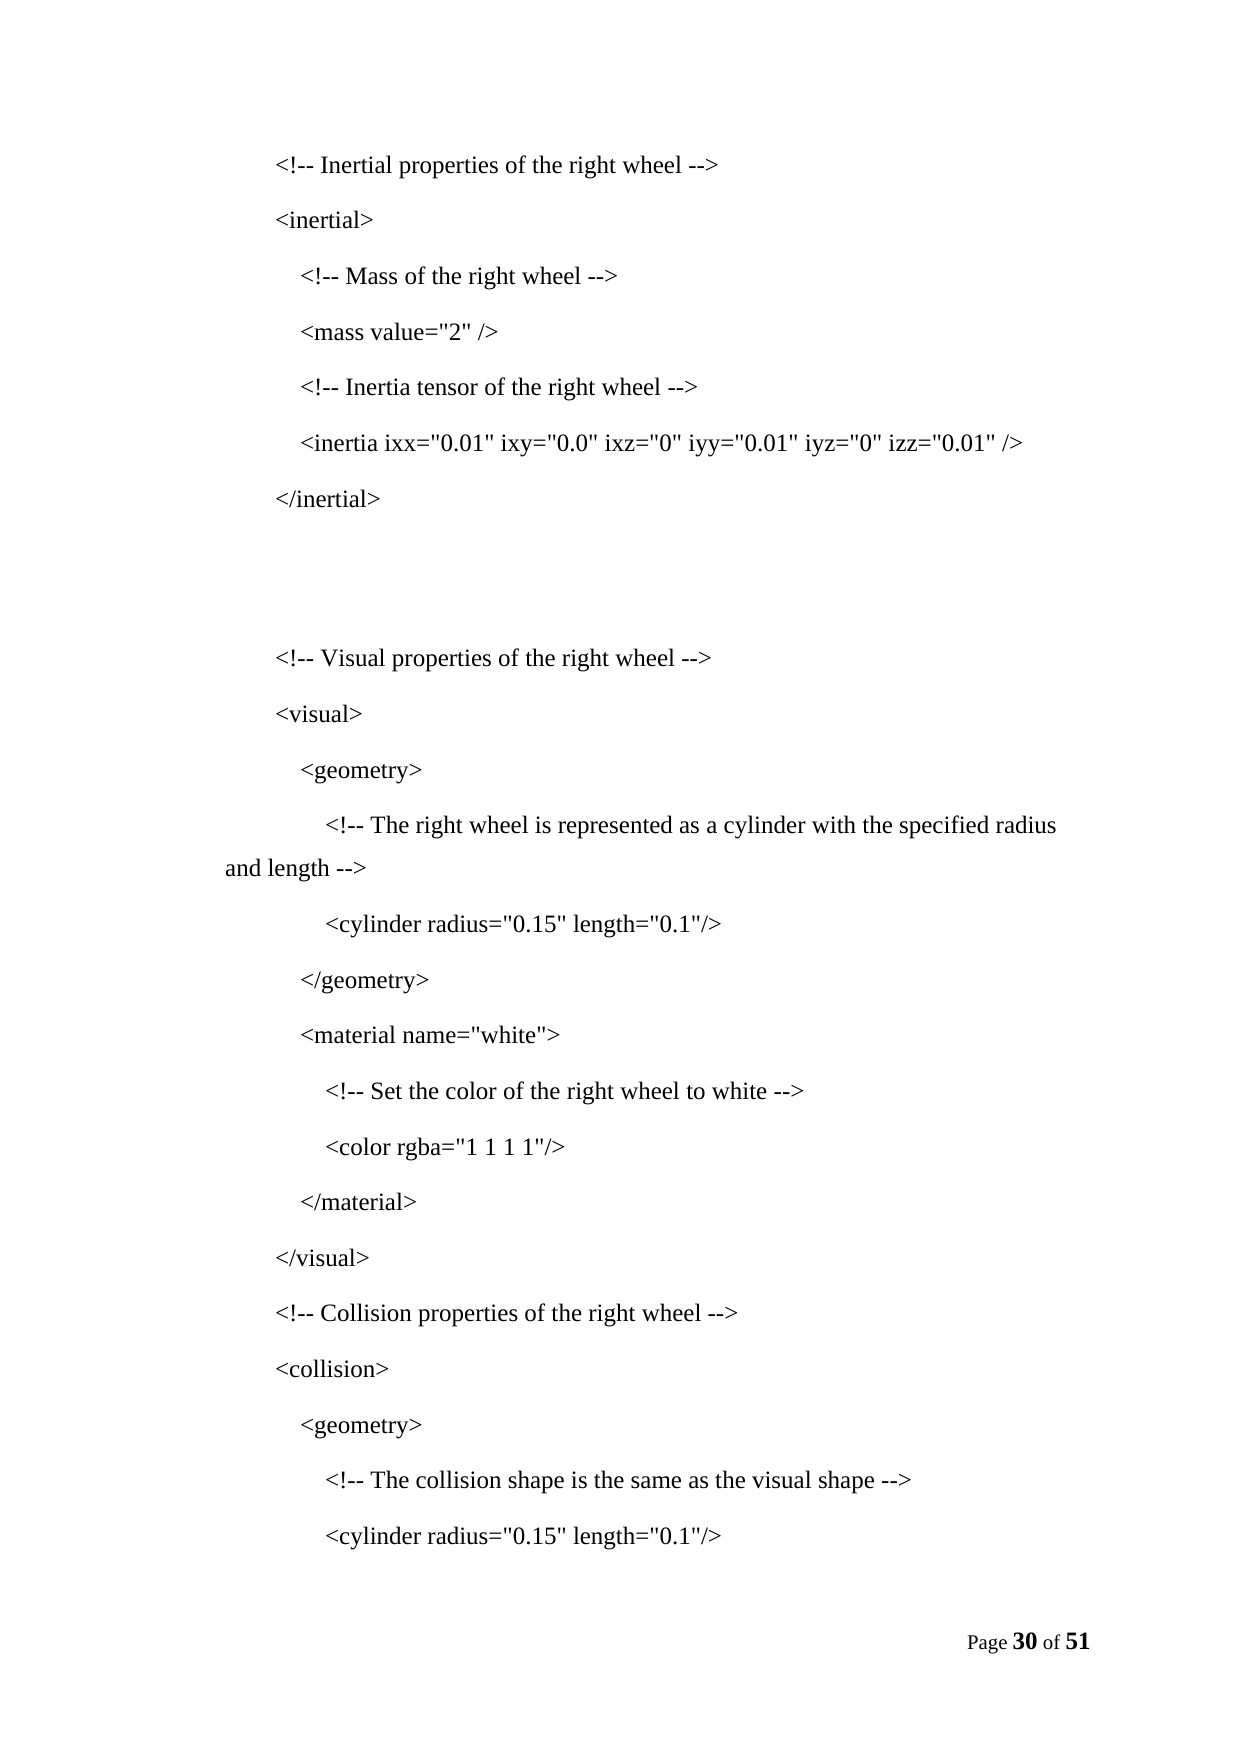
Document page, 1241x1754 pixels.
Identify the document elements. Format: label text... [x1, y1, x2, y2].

text <!-- Collision properties of the right wheel --> [225, 1298, 1090, 1327]
text <!-- The collision shape is the same as the visual shape --> [225, 1465, 1090, 1494]
text <inertia ixx="0.01" ixy="0.0" ixz="0" iyy="0.01" iyz="0" izz="0.01" /> [225, 428, 1090, 457]
text <visual> [225, 699, 1090, 728]
text <mass value="2" /> [225, 317, 1090, 346]
text </visual> [225, 1243, 1090, 1272]
text </material> [225, 1187, 1090, 1216]
text <!-- Inertia tensor of the right wheel --> [225, 372, 1090, 401]
text </inertial> [225, 484, 1090, 512]
text <geometry> [225, 1410, 1090, 1438]
text <!-- Inertial properties of the right wheel --> [225, 150, 1090, 179]
text </geometry> [225, 965, 1090, 993]
text <inertial> [225, 206, 1090, 234]
text <cylinder radius="0.15" length="0.1"/> [225, 1521, 1090, 1550]
text <!-- Visual properties of the right wheel --> [225, 643, 1090, 672]
text <!-- The right wheel is represented as a cylinder with the specified radius and length --> [225, 810, 1090, 882]
text <!-- Set the color of the right wheel to white --> [225, 1076, 1090, 1105]
text <collision> [225, 1354, 1090, 1383]
text <material name="white"> [225, 1020, 1090, 1049]
text <geometry> [225, 755, 1090, 783]
text <color rgba="1 1 1 1"/> [225, 1132, 1090, 1160]
text <cylinder radius="0.15" length="0.1"/> [225, 909, 1090, 938]
text <!-- Mass of the right wheel --> [225, 261, 1090, 290]
